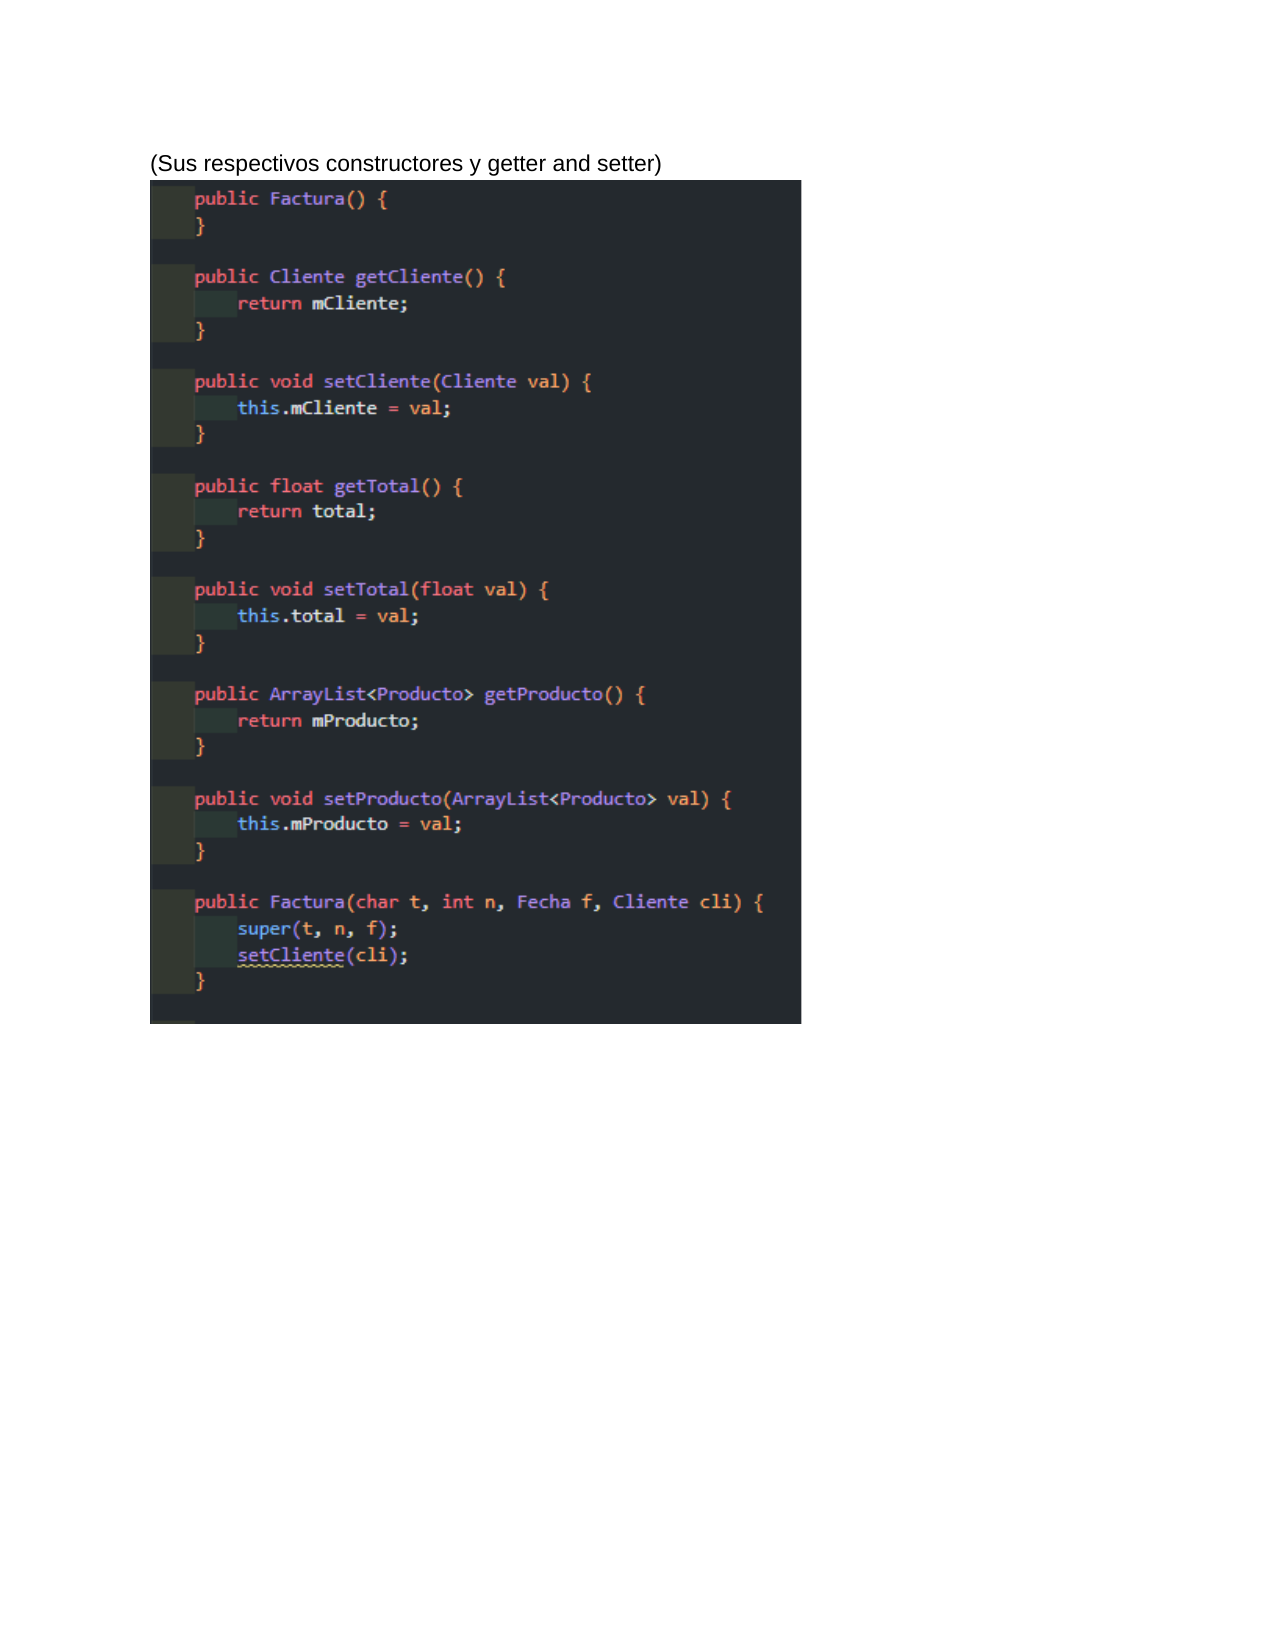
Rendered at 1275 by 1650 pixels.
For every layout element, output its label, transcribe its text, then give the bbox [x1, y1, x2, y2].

picture [150, 180, 802, 1024]
text (Sus respectivos constructores y getter and setter) [150, 150, 1125, 176]
